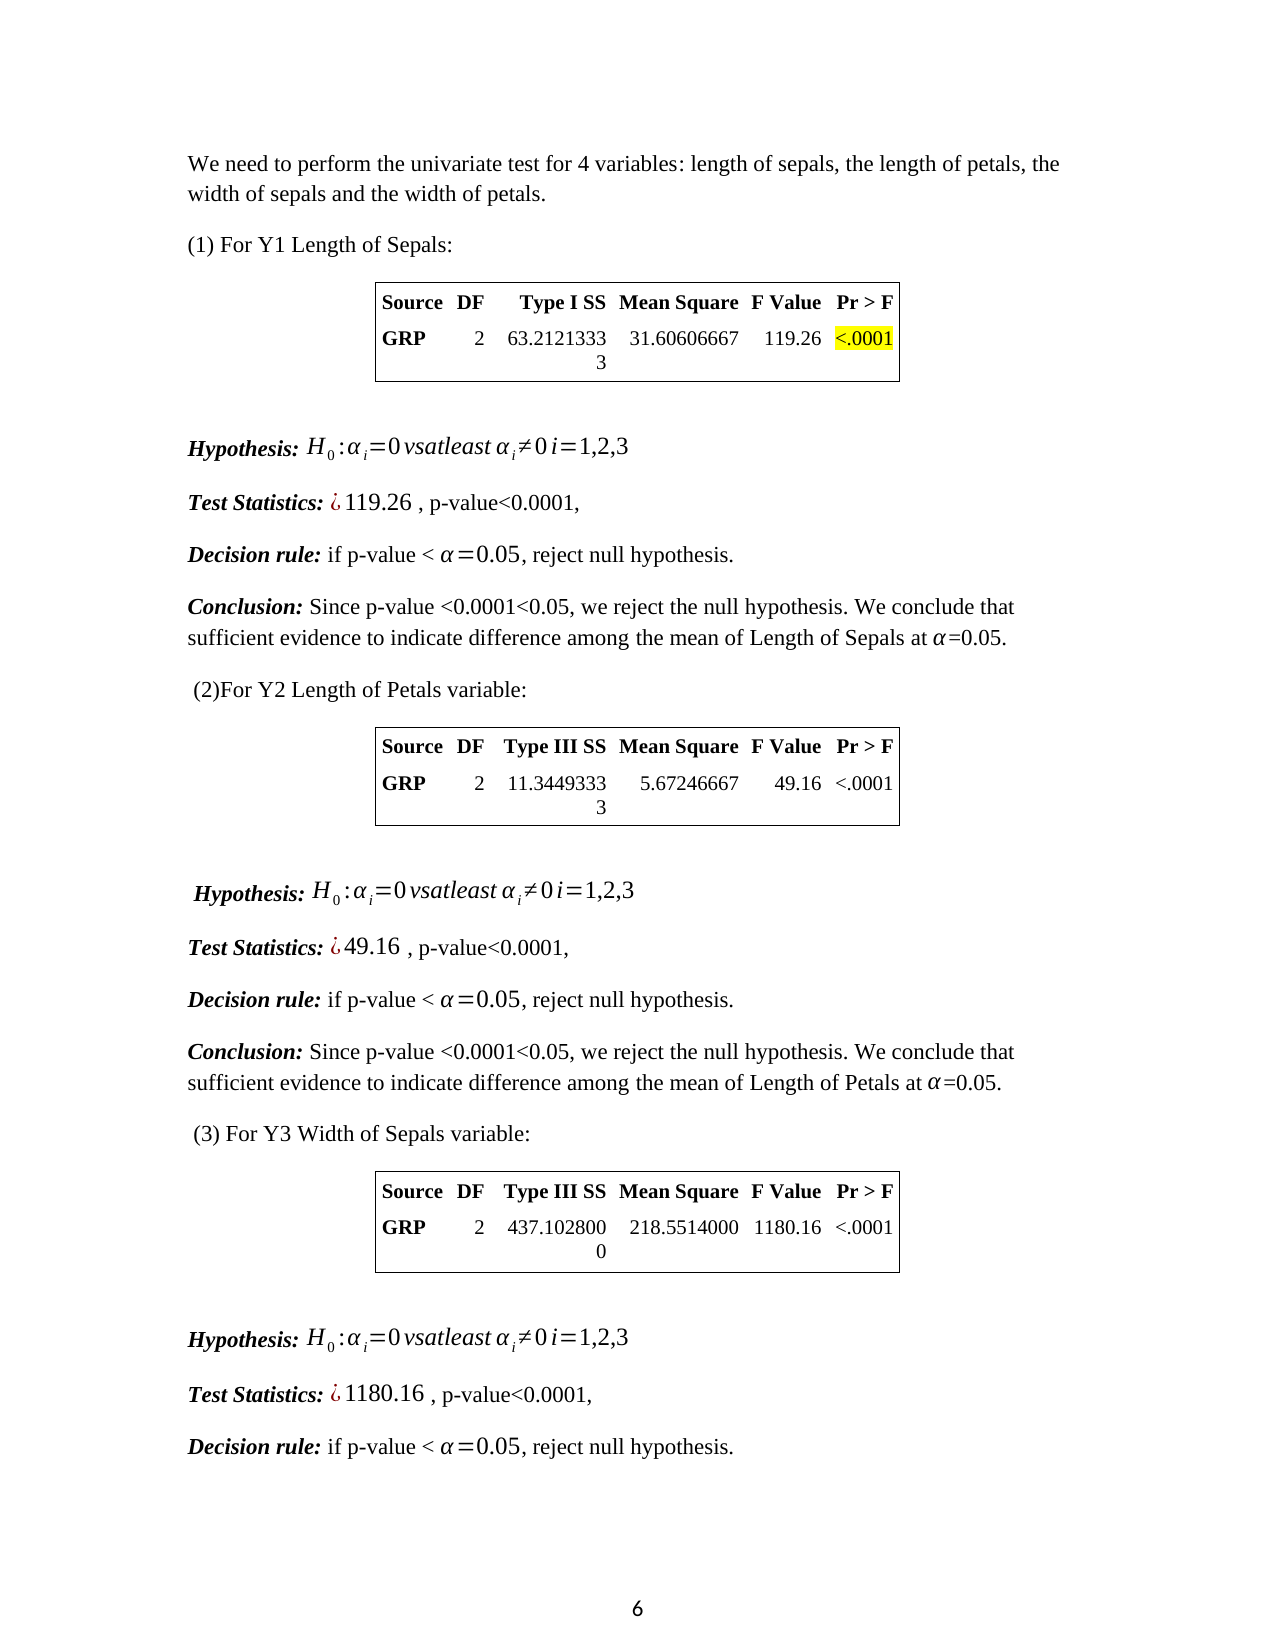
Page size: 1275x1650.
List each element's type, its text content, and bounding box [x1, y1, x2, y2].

text We need to perform the univariate test for 4 variables: length of sepals, the length of petals, the width of sepals and the width of petals. [187, 150, 1087, 207]
text Decision rule: if p-value < , reject null hypothesis. [187, 985, 1087, 1013]
table_header Mean Square [613, 1172, 745, 1209]
table_header Type I SS [491, 283, 612, 320]
table_cell 119.26 [745, 320, 827, 381]
text Conclusion: Since p-value <0.0001<0.05, we reject the null hypothesis. We conclude that sufficient evidence to indicate difference among the mean of Length of Sepals at =0.05. [187, 593, 1087, 651]
text Decision rule: if p-value < , reject null hypothesis. [187, 1432, 1087, 1460]
table_header DF [450, 1172, 491, 1209]
table_header Pr > F [828, 1172, 899, 1209]
text Hypothesis: [187, 877, 1087, 908]
text (3) For Y3 Width of Sepals variable: [187, 1120, 1087, 1147]
table_cell 2 [450, 320, 491, 381]
table_header Type III SS [491, 1172, 612, 1209]
text Test Statistics: , p-value<0.0001, [187, 1380, 1087, 1408]
table_cell <.0001 [828, 320, 899, 381]
table_cell GRP [376, 764, 450, 825]
table_header F Value [745, 283, 827, 320]
text Hypothesis: [187, 1324, 1087, 1355]
table_cell <.0001 [828, 764, 899, 825]
table_header F Value [745, 728, 827, 764]
table_header Pr > F [828, 728, 899, 764]
table_header Source [376, 1172, 450, 1209]
table_cell 63.21213333 [491, 320, 612, 381]
table_cell 437.1028000 [491, 1209, 612, 1269]
table_header Pr > F [828, 283, 899, 320]
table_header F Value [745, 1172, 827, 1209]
table_cell GRP [376, 1209, 450, 1269]
table_cell 2 [450, 1209, 491, 1269]
table_cell 218.5514000 [613, 1209, 745, 1269]
table_cell 1180.16 [745, 1209, 827, 1269]
text Test Statistics: , p-value<0.0001, [187, 933, 1087, 961]
table_cell 11.34493333 [491, 764, 612, 825]
text Decision rule: if p-value < , reject null hypothesis. [187, 541, 1087, 568]
text (2)For Y2 Length of Petals variable: [187, 676, 1087, 702]
table_cell 5.67246667 [613, 764, 745, 825]
table_cell 31.60606667 [613, 320, 745, 381]
text Hypothesis: [187, 433, 1087, 464]
text Test Statistics: , p-value<0.0001, [187, 489, 1087, 516]
table_header Mean Square [613, 728, 745, 764]
table_cell <.0001 [828, 1209, 899, 1269]
table_header DF [450, 728, 491, 764]
table_header Source [376, 728, 450, 764]
table_cell GRP [376, 320, 450, 381]
text Conclusion: Since p-value <0.0001<0.05, we reject the null hypothesis. We conclude that sufficient evidence to indicate difference among the mean of Length of Petals at =0.05. [187, 1038, 1087, 1096]
text (1) For Y1 Length of Sepals: [187, 231, 1087, 258]
table_header DF [450, 283, 491, 320]
table_header Mean Square [613, 283, 745, 320]
table_header Source [376, 283, 450, 320]
table_cell 2 [450, 764, 491, 825]
table_header Type III SS [491, 728, 612, 764]
table_cell 49.16 [745, 764, 827, 825]
